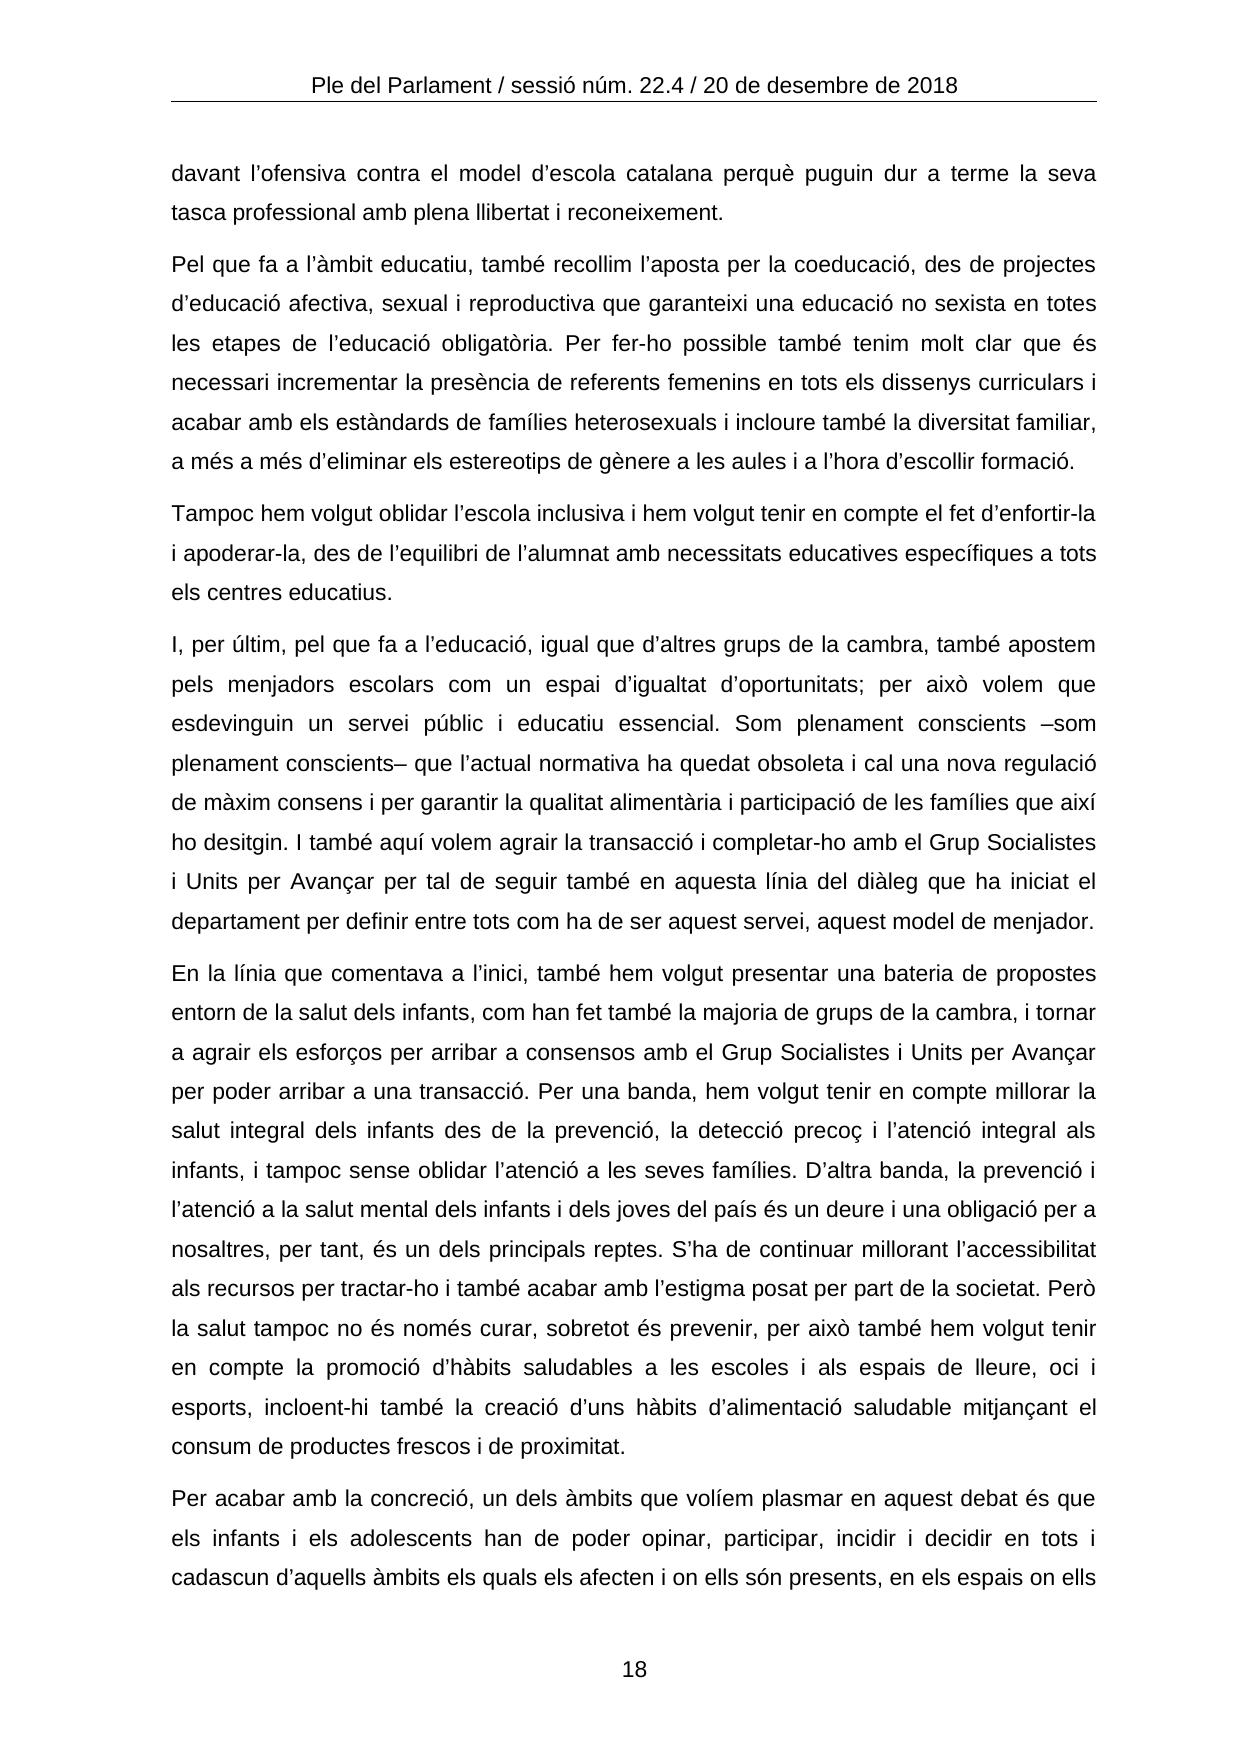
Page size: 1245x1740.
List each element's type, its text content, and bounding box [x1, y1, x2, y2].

text En la línia que comentava a l’inici, també hem volgut presentar una bateria de propostes entorn de la salut dels infants, com han fet també la majoria de grups de la cambra, i tornar a agrair els esforços per arribar a consensos amb el Grup Socialistes i Units per Avançar per poder arribar a una transacció. Per una banda, hem volgut tenir en compte millorar la salut integral dels infants des de la prevenció, la detecció precoç i l’atenció integral als infants, i tampoc sense oblidar l’atenció a les seves famílies. D’altra banda, la prevenció i l’atenció a la salut mental dels infants i dels joves del país és un deure i una obligació per a nosaltres, per tant, és un dels principals reptes. S’ha de continuar millorant l’accessibilitat als recursos per tractar-ho i també acabar amb l’estigma posat per part de la societat. Però la salut tampoc no és només curar, sobretot és prevenir, per això també hem volgut tenir en compte la promoció d’hàbits saludables a les escoles i als espais de lleure, oci i esports, incloent-hi també la creació d’uns hàbits d’alimentació saludable mitjançant el consum de productes frescos i de proximitat. [171, 959, 1097, 1460]
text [171, 159, 1097, 225]
text I, per últim, pel que fa a l’educació, igual que d’altres grups de la cambra, també apostem pels menjadors escolars com un espai d’igualtat d’oportunitats; per això volem que esdevinguin un servei públic i educatiu essencial. Som plenament conscients –som plenament conscients– que l’actual normativa ha quedat obsoleta i cal una nova regulació de màxim consens i per garantir la qualitat alimentària i participació de les famílies que així ho desitgin. I també aquí volem agrair la transacció i completar-ho amb el Grup Socialistes i Units per Avançar per tal de seguir també en aquesta línia del diàleg que ha iniciat el departament per definir entre tots com ha de ser aquest servei, aquest model de menjador. [171, 631, 1097, 934]
text Pel que fa a l’àmbit educatiu, també recollim l’aposta per la coeducació, des de projectes d’educació afectiva, sexual i reproductiva que garanteixi una educació no sexista en totes les etapes de l’educació obligatòria. Per fer-ho possible també tenim molt clar que és necessari incrementar la presència de referents femenins en tots els dissenys curriculars i acabar amb els estàndards de famílies heterosexuals i incloure també la diversitat familiar, a més a més d’eliminar els estereotips de gènere a les aules i a l’hora d’escollir formació. [171, 251, 1097, 475]
text Tampoc hem volgut oblidar l’escola inclusiva i hem volgut tenir en compte el fet d’enfortir-la i apoderar-la, des de l’equilibri de l’alumnat amb necessitats educatives específiques a tots els centres educatius. [171, 500, 1097, 606]
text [171, 1485, 1097, 1591]
